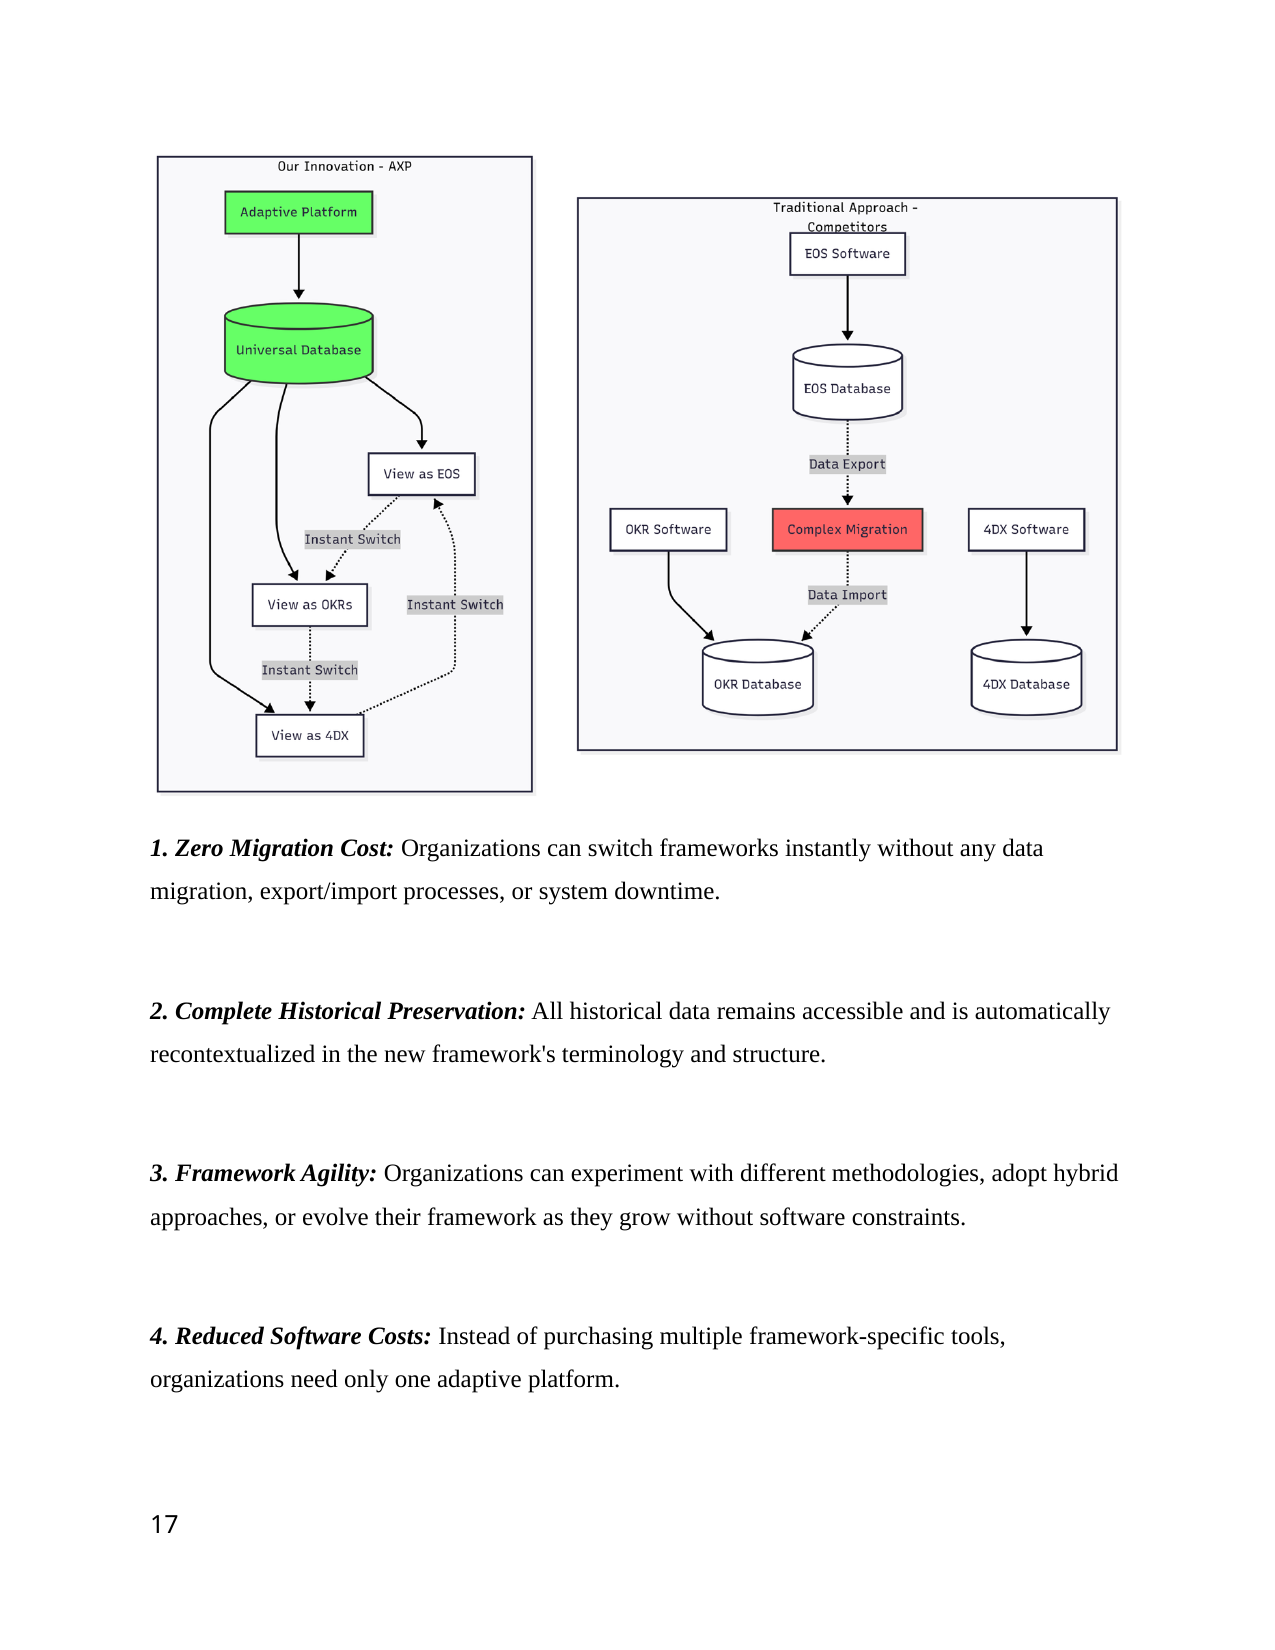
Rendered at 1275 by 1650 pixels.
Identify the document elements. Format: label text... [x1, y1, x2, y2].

text 1. Zero Migration Cost: Organizations can switch frameworks instantly without any data migration, export/import processes, or system downtime. [150, 833, 1125, 905]
text 2. Complete Historical Preservation: All historical data remains accessible and is automatically recontextualized in the new framework's terminology and structure. [150, 996, 1125, 1068]
text 4. Reduced Software Costs: Instead of purchasing multiple framework-specific tools, organizations need only one adaptive platform. [150, 1321, 1125, 1393]
picture [150, 150, 1125, 800]
text 3. Framework Agility: Organizations can experiment with different methodologies, adopt hybrid approaches, or evolve their framework as they grow without software constraints. [150, 1158, 1125, 1230]
